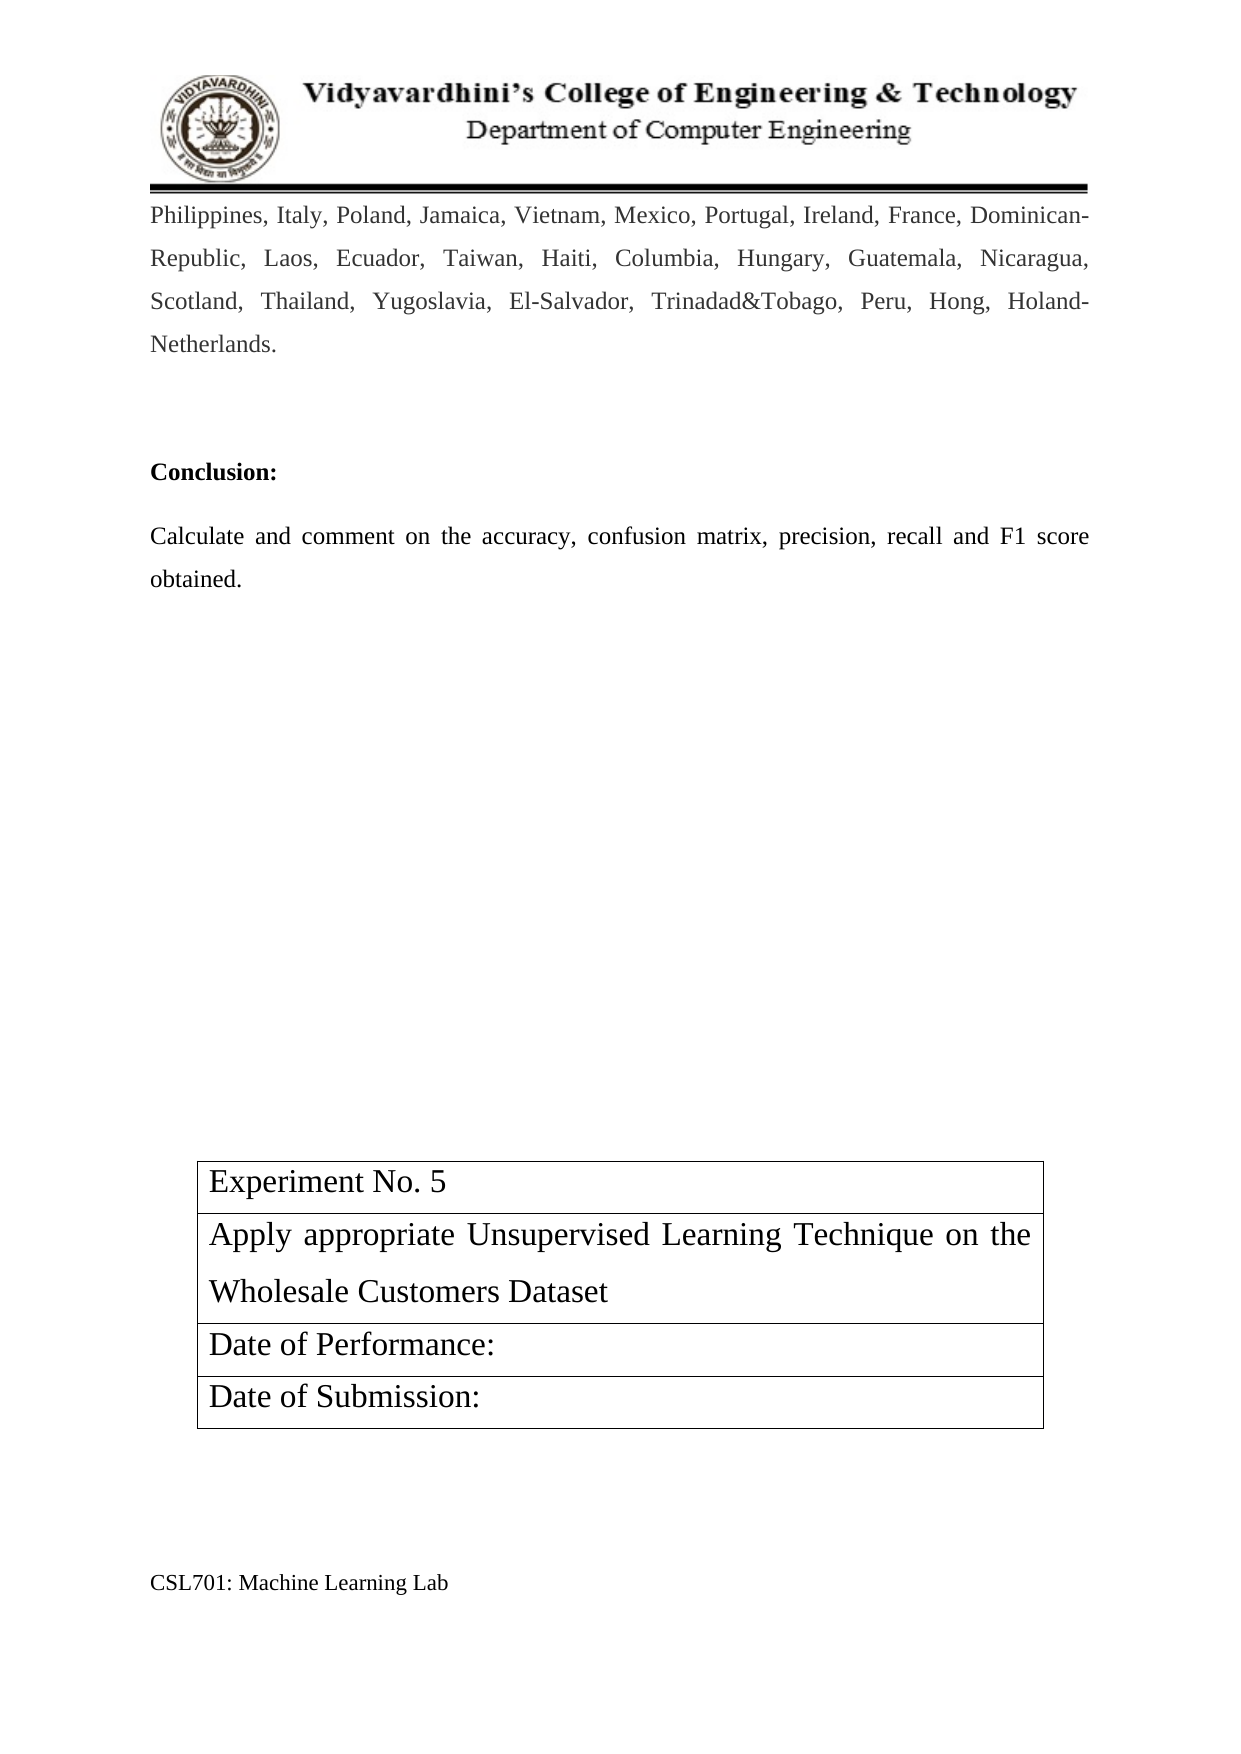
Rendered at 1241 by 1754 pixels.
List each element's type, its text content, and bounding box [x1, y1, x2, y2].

picture [150, 75, 1091, 200]
text Conclusion: [150, 457, 1090, 486]
table_cell Date of Performance: [198, 1324, 1043, 1376]
table_header Experiment No. 5 [198, 1162, 1043, 1213]
table_cell Apply appropriate Unsupervised Learning Technique on the Wholesale Customers Dataset [198, 1214, 1043, 1323]
text Calculate and comment on the accuracy, confusion matrix, precision, recall and F1 score obtained. [150, 521, 1090, 593]
table_cell Date of Submission: [198, 1377, 1043, 1428]
